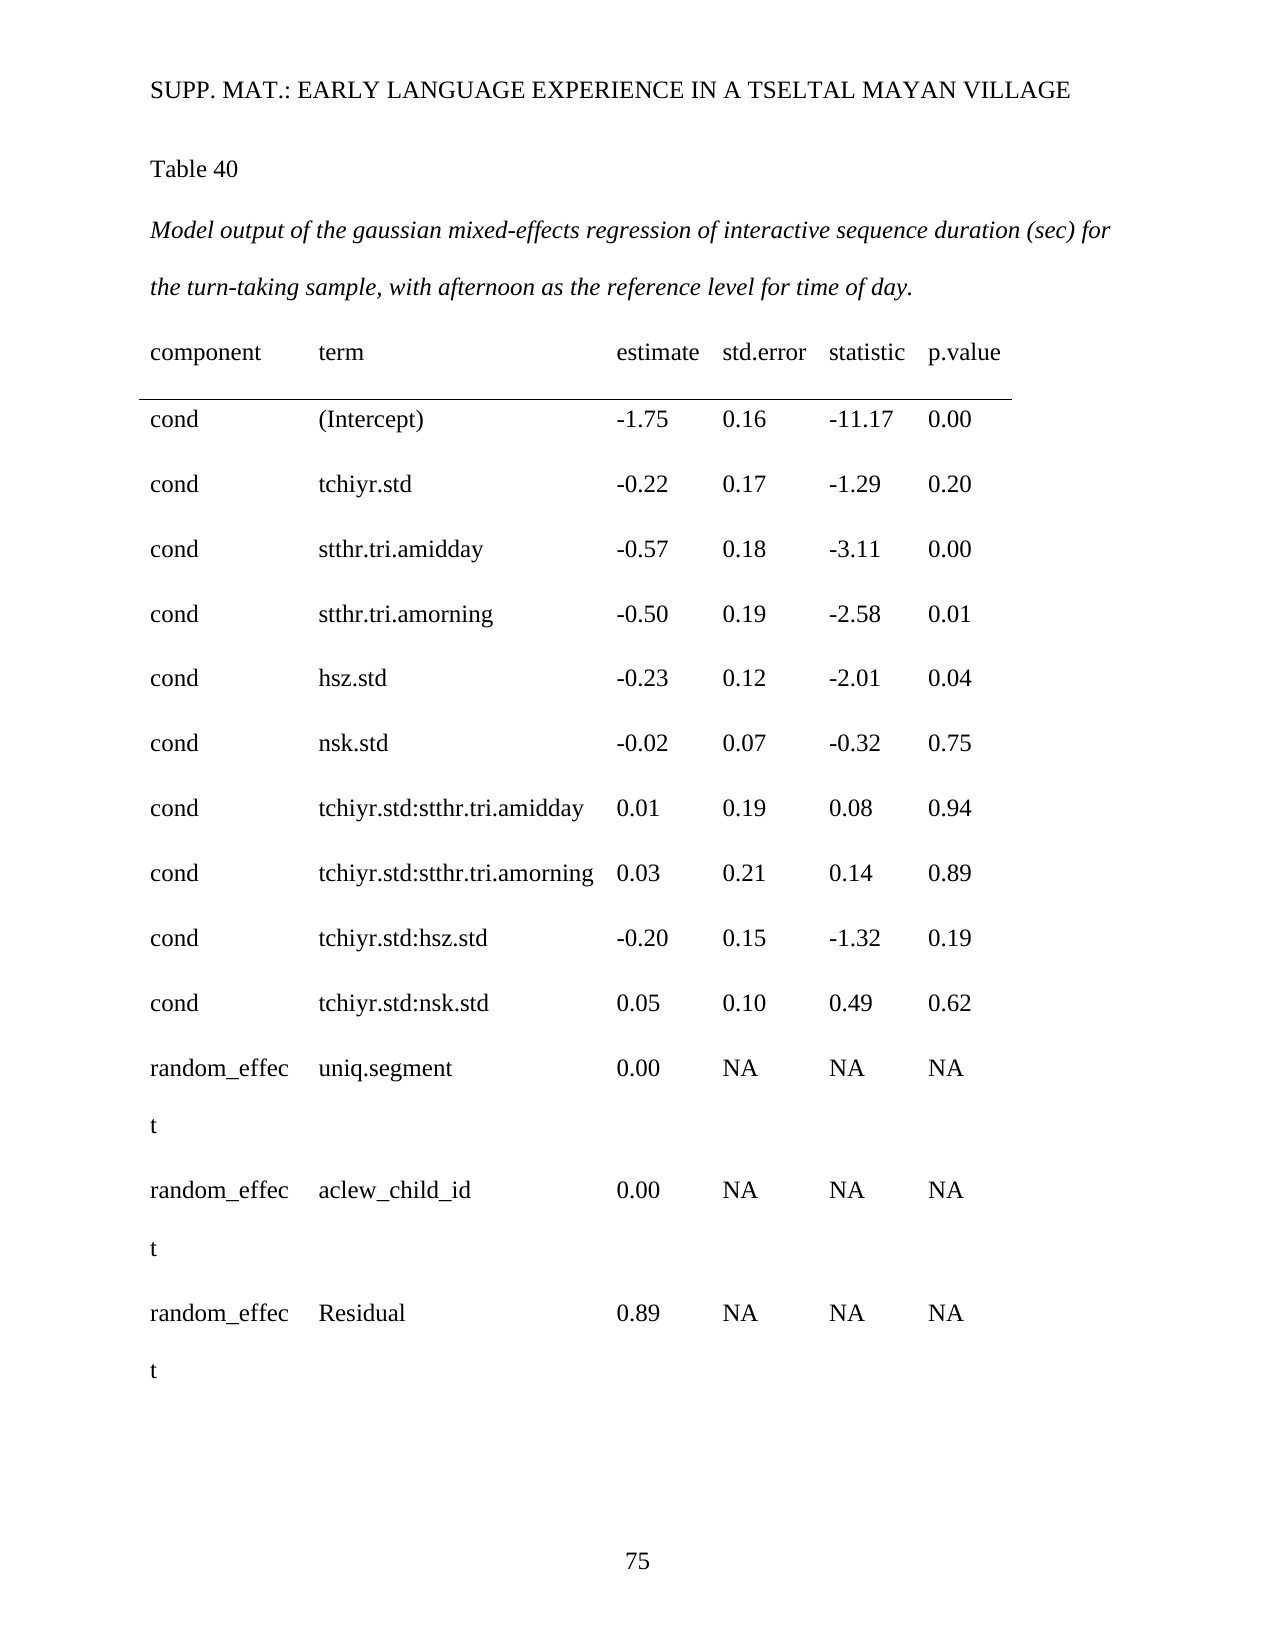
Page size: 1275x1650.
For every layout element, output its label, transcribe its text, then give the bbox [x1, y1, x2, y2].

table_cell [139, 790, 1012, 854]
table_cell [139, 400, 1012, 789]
text Model output of the gaussian mixed-effects regression of interactive sequence duration (sec) for the turn-taking sample, with afternoon as the reference level for time of day. [150, 215, 1125, 301]
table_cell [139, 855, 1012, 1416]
text Table 40 [150, 154, 1125, 182]
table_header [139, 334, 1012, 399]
